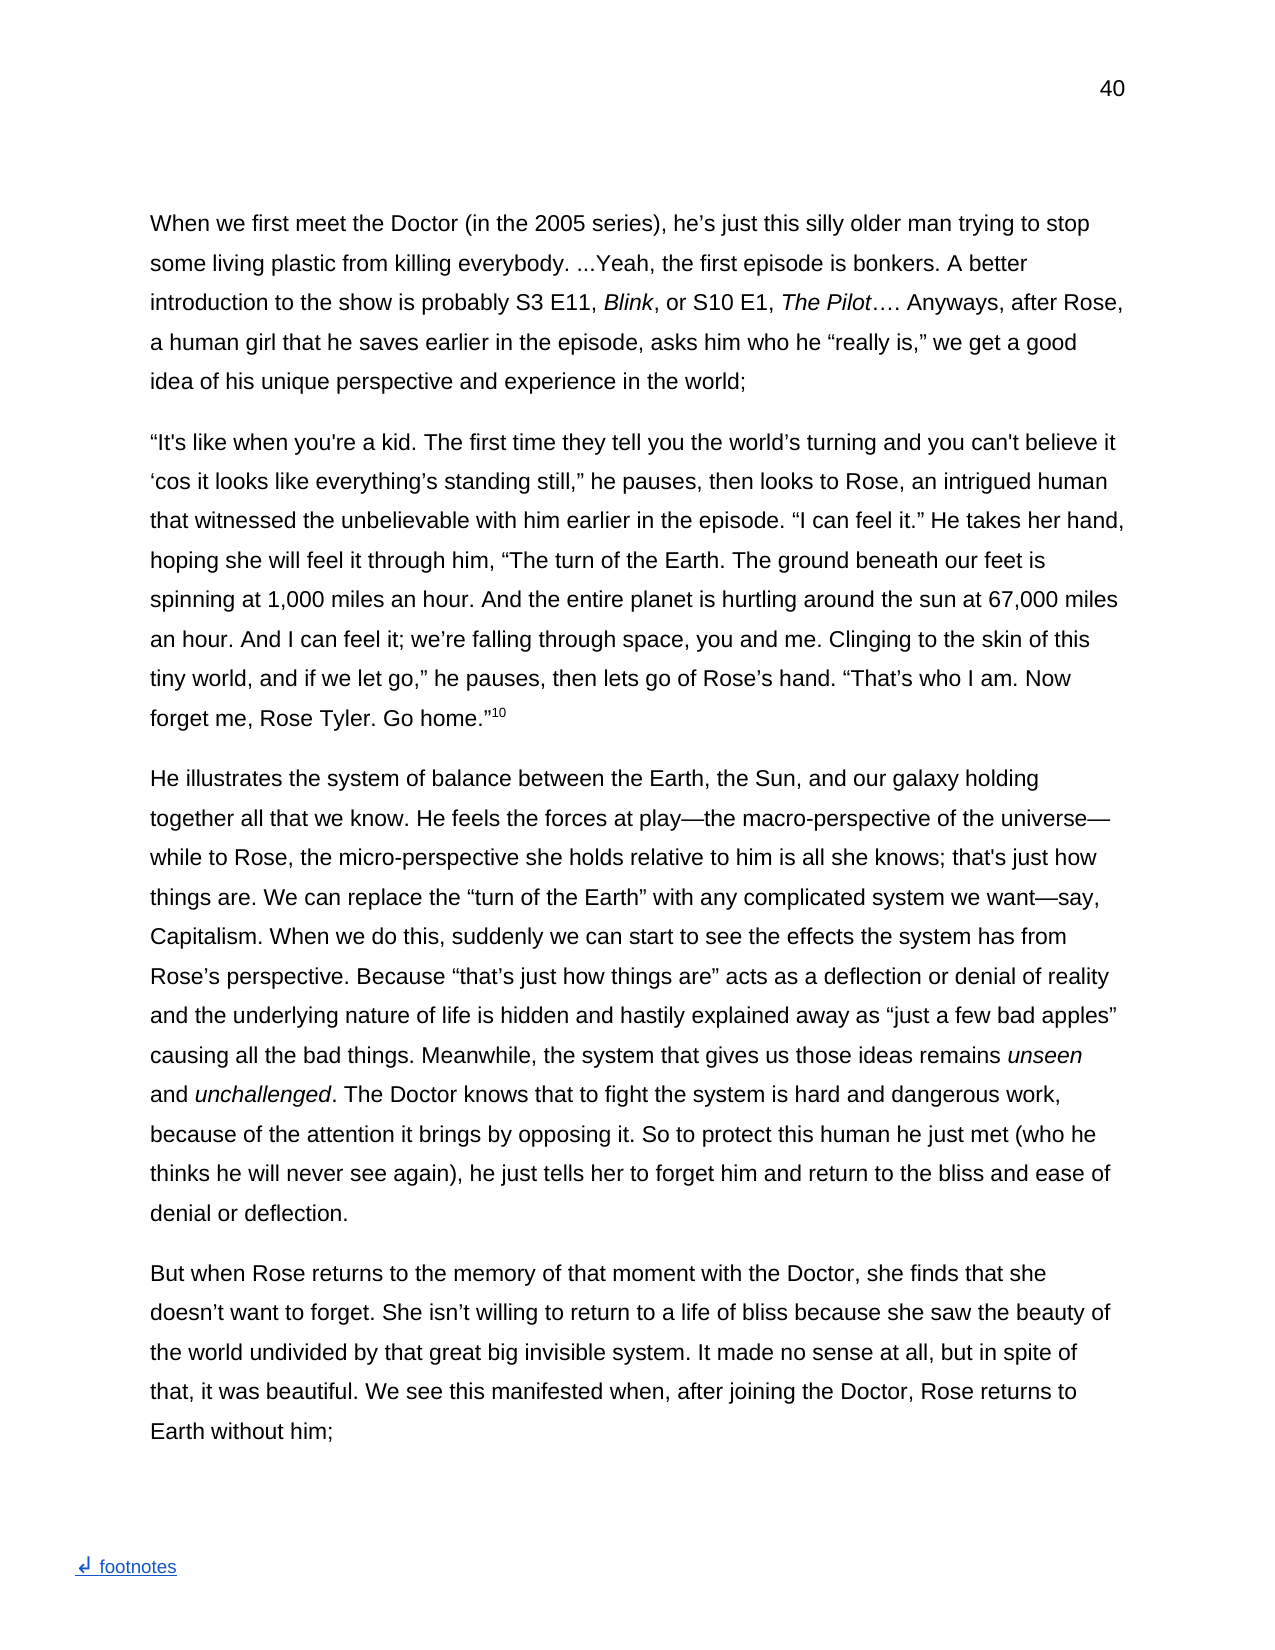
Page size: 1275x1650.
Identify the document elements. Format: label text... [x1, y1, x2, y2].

text “It's like when you're a kid. The first time they tell you the world’s turning and you can't believe it ‘cos it looks like everything’s standing still,” he pauses, then looks to Rose, an intrigued human that witnessed the unbelievable with him earlier in the episode. “I can feel it.” He takes her hand, hoping she will feel it through him, “The turn of the Earth. The ground beneath our feet is spinning at 1,000 miles an hour. And the entire planet is hurtling around the sun at 67,000 miles an hour. And I can feel it; we’re falling through space, you and me. Clinging to the skin of this tiny world, and if we let go,” he pauses, then lets go of Rose’s hand. “That’s who I am. Now forget me, Rose Tyler. Go home.”10 [150, 428, 1125, 731]
text But when Rose returns to the memory of that moment with the Doctor, she finds that she doesn’t want to forget. She isn’t willing to return to a life of bliss because she saw the beauty of the world undivided by that great big invisible system. It made no sense at all, but in spite of that, it was beautiful. We see this manifested when, after joining the Doctor, Rose returns to Earth without him; [150, 1260, 1125, 1444]
text When we first meet the Doctor (in the 2005 series), he’s just this silly older man trying to stop some living plastic from killing everybody. ...Yeah, the first episode is bonkers. A better introduction to the show is probably S3 E11, Blink, or S10 E1, The Pilot…. Anyways, after Rose, a human girl that he saves earlier in the episode, asks him who he “really is,” we get a good idea of his unique perspective and experience in the world; [150, 210, 1125, 394]
text He illustrates the system of balance between the Earth, the Sun, and our galaxy holding together all that we know. He feels the forces at play—the macro-perspective of the universe—while to Rose, the micro-perspective she holds relative to him is all she knows; that's just how things are. We can replace the “turn of the Earth” with any complicated system we want—say, Capitalism. When we do this, suddenly we can start to see the effects the system has from Rose’s perspective. Because “that’s just how things are” acts as a deflection or denial of reality and the underlying nature of life is hidden and hastily explained away as “just a few bad apples” causing all the bad things. Meanwhile, the system that gives us those ideas remains unseen and unchallenged. The Doctor knows that to fight the system is hard and dangerous work, because of the attention it brings by opposing it. So to protect this human he just met (who he thinks he will never see again), he just tells her to forget him and return to the bliss and ease of denial or deflection. [150, 765, 1125, 1226]
